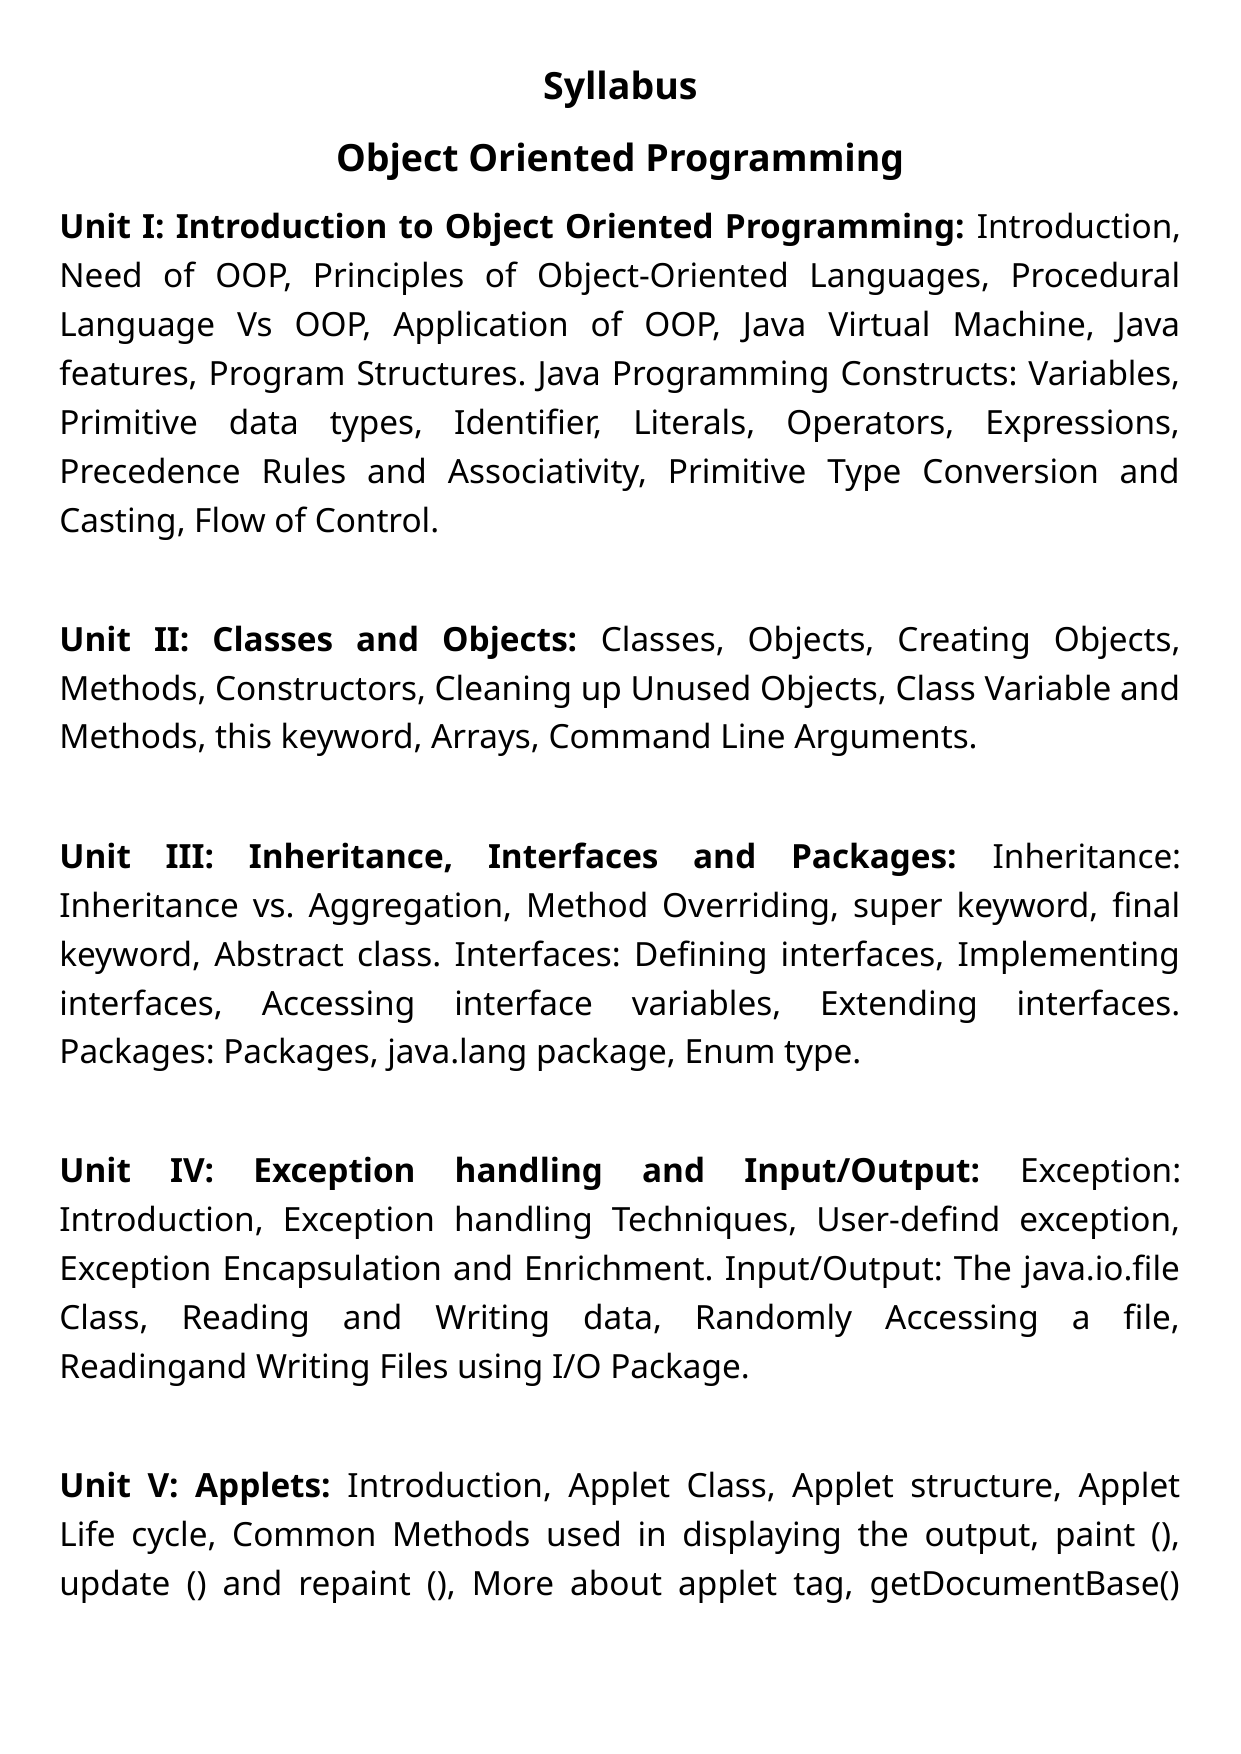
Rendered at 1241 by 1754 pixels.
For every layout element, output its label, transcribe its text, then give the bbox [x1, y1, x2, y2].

text Object Oriented Programming [59, 131, 1181, 182]
text Unit I: Introduction to Object Oriented Programming: Introduction, Need of OOP, Principles of Object-Oriented Languages, Procedural Language Vs OOP, Application of OOP, Java Virtual Machine, Java features, Program Structures. Java Programming Constructs: Variables, Primitive data types, Identifier, Literals, Operators, Expressions, Precedence Rules and Associativity, Primitive Type Conversion and Casting, Flow of Control. [59, 203, 1181, 542]
text Unit IV: Exception handling and Input/Output: Exception: Introduction, Exception handling Techniques, User-defind exception, Exception Encapsulation and Enrichment. Input/Output: The java.io.file Class, Reading and Writing data, Randomly Accessing a file, Readingand Writing Files using I/O Package. [59, 1147, 1181, 1388]
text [59, 1462, 1181, 1606]
text Syllabus [59, 59, 1181, 110]
text Unit III: Inheritance, Interfaces and Packages: Inheritance: Inheritance vs. Aggregation, Method Overriding, super keyword, final keyword, Abstract class. Interfaces: Defining interfaces, Implementing interfaces, Accessing interface variables, Extending interfaces. Packages: Packages, java.lang package, Enum type. [59, 832, 1181, 1074]
text Unit II: Classes and Objects: Classes, Objects, Creating Objects, Methods, Constructors, Cleaning up Unused Objects, Class Variable and Methods, this keyword, Arrays, Command Line Arguments. [59, 615, 1181, 759]
